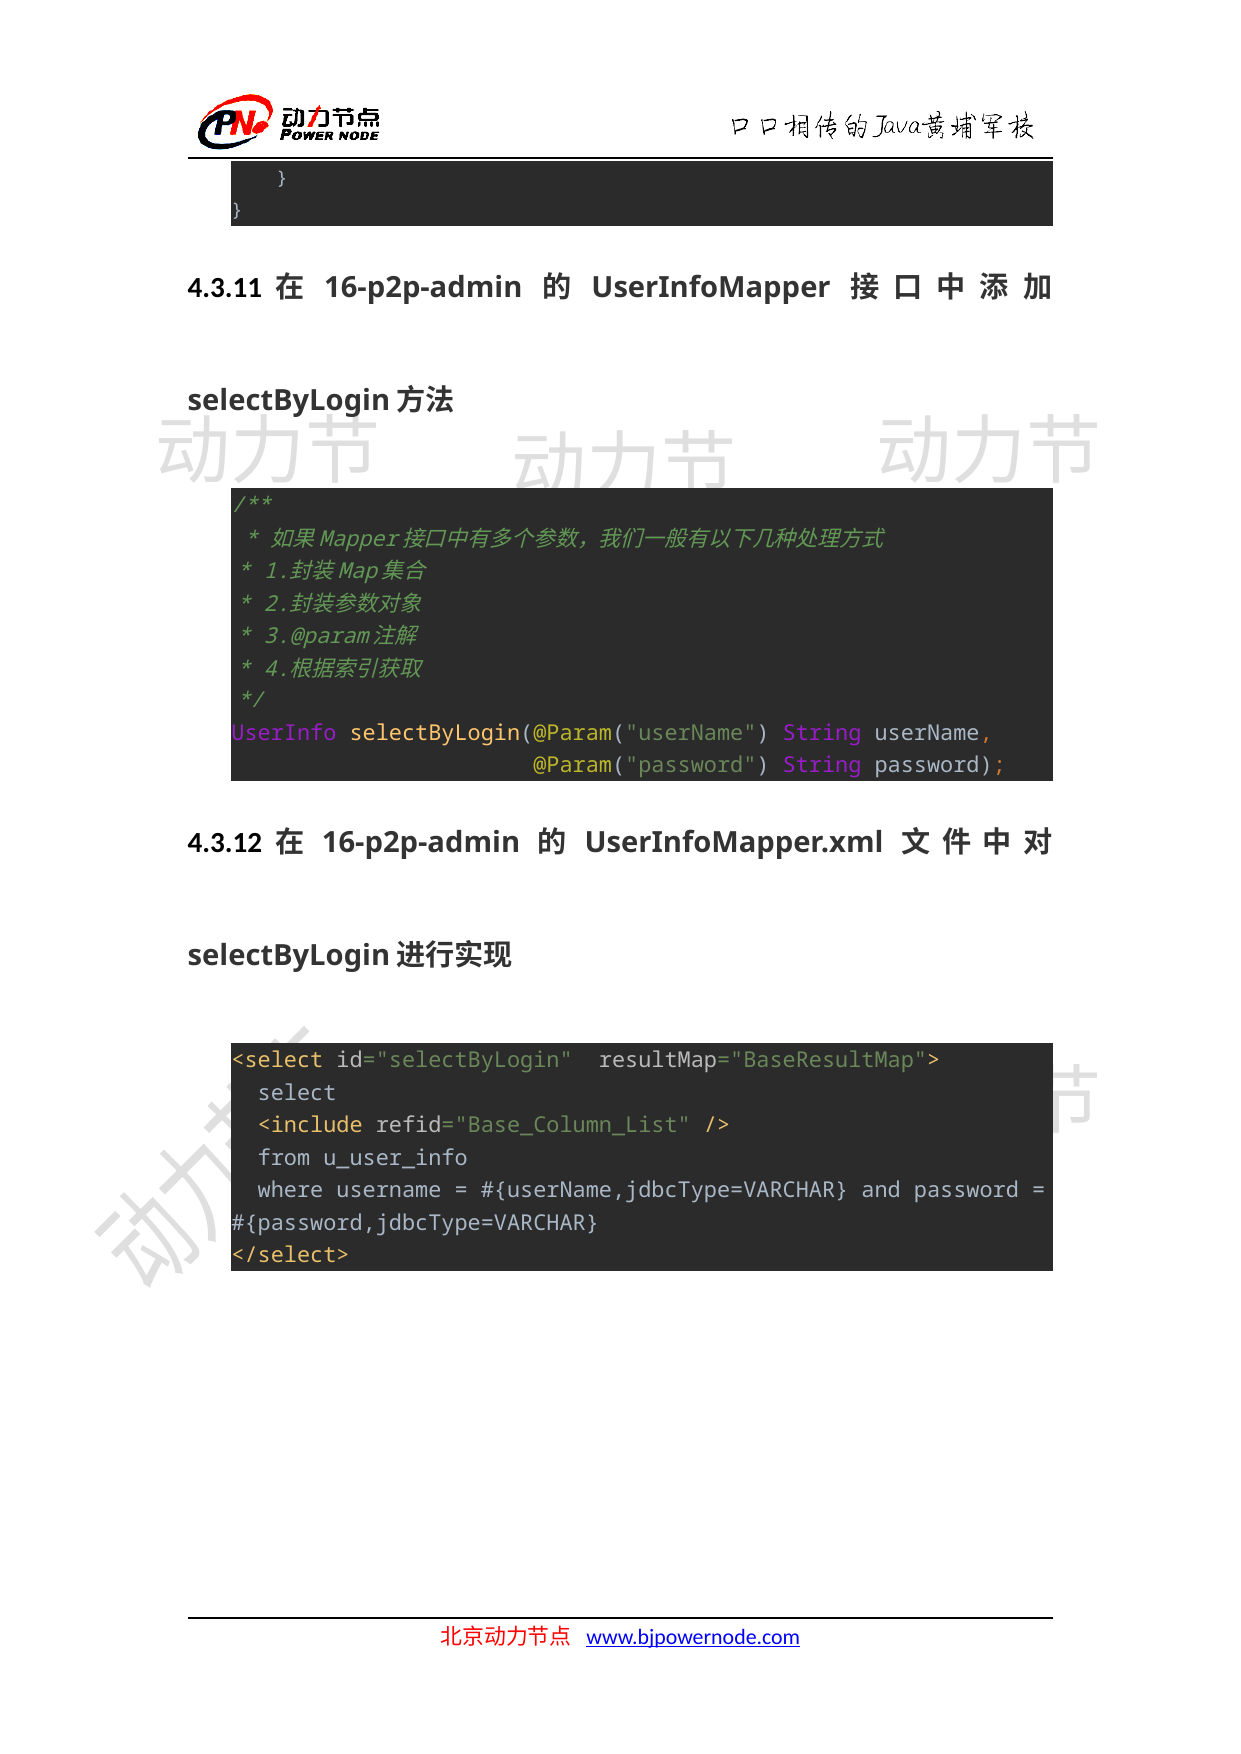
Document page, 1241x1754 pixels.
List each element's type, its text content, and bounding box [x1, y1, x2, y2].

text /** * 如果Mapper接口中有多个参数，我们一般有以下几种处理方式 * 1.封装Map集合 * 2.封装参数对象 * 3.@param注解 * 4.根据索引获取 */ UserInfo selectByLogin(@Param("userName") String userName, @Param("password") String password); [231, 488, 1053, 781]
subtitle 在16-p2p-admin的UserInfoMapper接口中添加selectByLogin方法 [187, 253, 1053, 430]
subtitle 在16-p2p-admin的UserInfoMapper.xml文件中对selectByLogin进行实现 [187, 808, 1053, 985]
text <select id="selectByLogin" resultMap="BaseResultMap"> select <include refid="Base_Column_List" /> from u_user_info where username = #{userName,jdbcType=VARCHAR} and password = #{password,jdbcType=VARCHAR} </select> [231, 1043, 1053, 1271]
picture [187, 88, 1053, 155]
